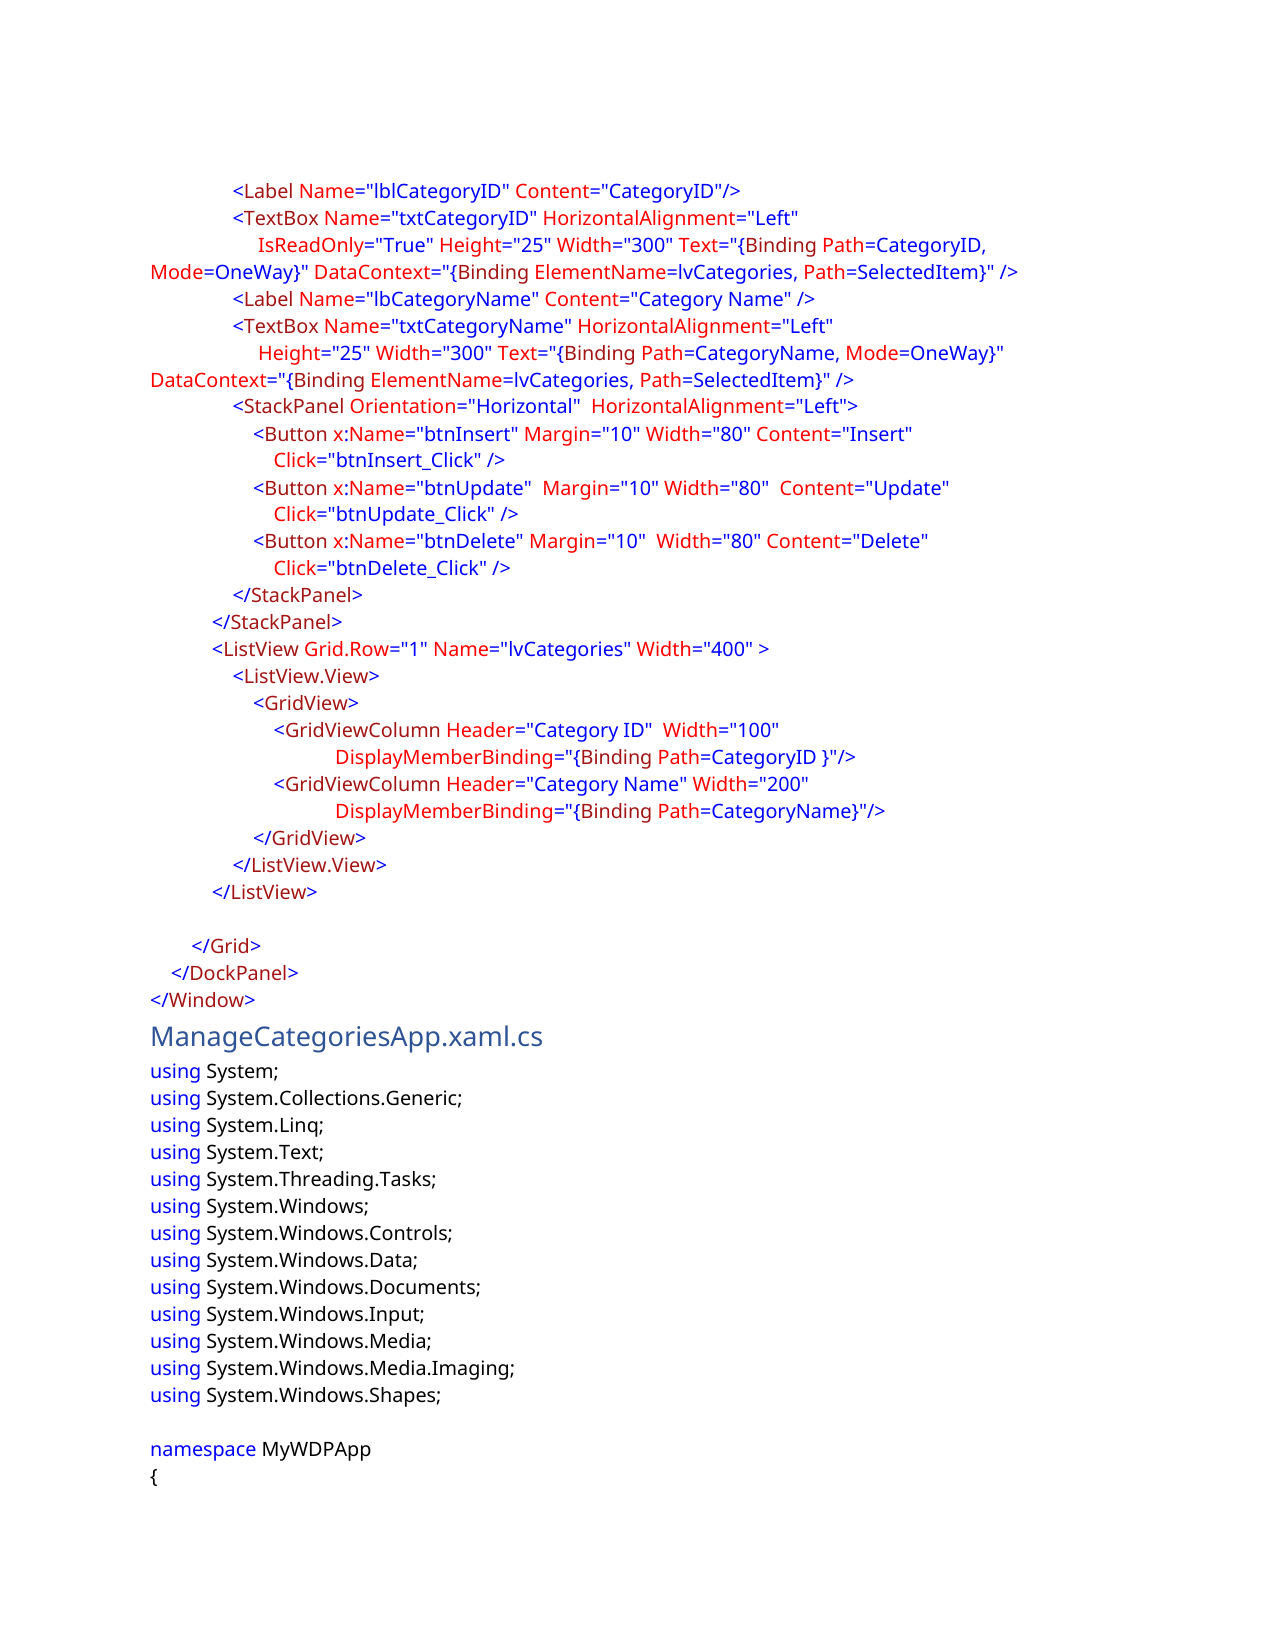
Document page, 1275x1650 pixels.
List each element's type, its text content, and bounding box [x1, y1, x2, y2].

text <ListView Grid.Row="1" Name="lvCategories" Width="400" > [150, 636, 1125, 663]
text <GridView> [150, 689, 1125, 717]
text <GridViewColumn Header="Category Name" Width="200" [150, 771, 1125, 797]
text using System.Windows.Media.Imaging; [150, 1354, 1125, 1381]
text Click="btnDelete_Click" /> [150, 555, 1125, 582]
text <Button x:Name="btnDelete" Margin="10" Width="80" Content="Delete" [150, 528, 1125, 555]
text <ListView.View> [150, 663, 1125, 689]
text using System.Linq; [150, 1111, 1125, 1138]
subtitle ManageCategoriesApp.xaml.cs [150, 1017, 1125, 1054]
text </StackPanel> [150, 582, 1125, 609]
text <Label Name="lbCategoryName" Content="Category Name" /> [150, 285, 1125, 312]
text using System.Windows; [150, 1192, 1125, 1219]
text namespace MyWDPApp [150, 1435, 1125, 1462]
text </GridView> [150, 824, 1125, 851]
text <GridViewColumn Header="Category ID" Width="100" [150, 717, 1125, 743]
text using System.Windows.Data; [150, 1246, 1125, 1273]
text using System.Windows.Input; [150, 1300, 1125, 1327]
text using System.Windows.Documents; [150, 1273, 1125, 1300]
text using System; [150, 1057, 1125, 1084]
text </Window> [150, 986, 1125, 1013]
text Click="btnUpdate_Click" /> [150, 501, 1125, 528]
text using System.Text; [150, 1138, 1125, 1165]
text DisplayMemberBinding="{Binding Path=CategoryID }"/> [150, 743, 1125, 771]
text </DockPanel> [150, 959, 1125, 986]
text <TextBox Name="txtCategoryName" HorizontalAlignment="Left" [150, 312, 1125, 339]
text </ListView> [150, 878, 1125, 905]
text using System.Threading.Tasks; [150, 1165, 1125, 1192]
text </ListView.View> [150, 851, 1125, 878]
text <Label Name="lblCategoryID" Content="CategoryID"/> [150, 177, 1125, 204]
text <TextBox Name="txtCategoryID" HorizontalAlignment="Left" [150, 204, 1125, 231]
text using System.Windows.Media; [150, 1327, 1125, 1354]
text <StackPanel Orientation="Horizontal" HorizontalAlignment="Left"> [150, 393, 1125, 420]
text { [150, 1462, 1125, 1489]
text </StackPanel> [150, 609, 1125, 636]
text Click="btnInsert_Click" /> [150, 447, 1125, 474]
text IsReadOnly="True" Height="25" Width="300" Text="{Binding Path=CategoryID, Mode=OneWay}" DataContext="{Binding ElementName=lvCategories, Path=SelectedItem}" /> [150, 231, 1125, 285]
text Height="25" Width="300" Text="{Binding Path=CategoryName, Mode=OneWay}" DataContext="{Binding ElementName=lvCategories, Path=SelectedItem}" /> [150, 339, 1125, 393]
text <Button x:Name="btnUpdate" Margin="10" Width="80" Content="Update" [150, 474, 1125, 501]
text <Button x:Name="btnInsert" Margin="10" Width="80" Content="Insert" [150, 420, 1125, 447]
text </Grid> [150, 932, 1125, 959]
text DisplayMemberBinding="{Binding Path=CategoryName}"/> [150, 797, 1125, 824]
text using System.Windows.Shapes; [150, 1381, 1125, 1408]
text using System.Collections.Generic; [150, 1084, 1125, 1111]
text using System.Windows.Controls; [150, 1219, 1125, 1246]
